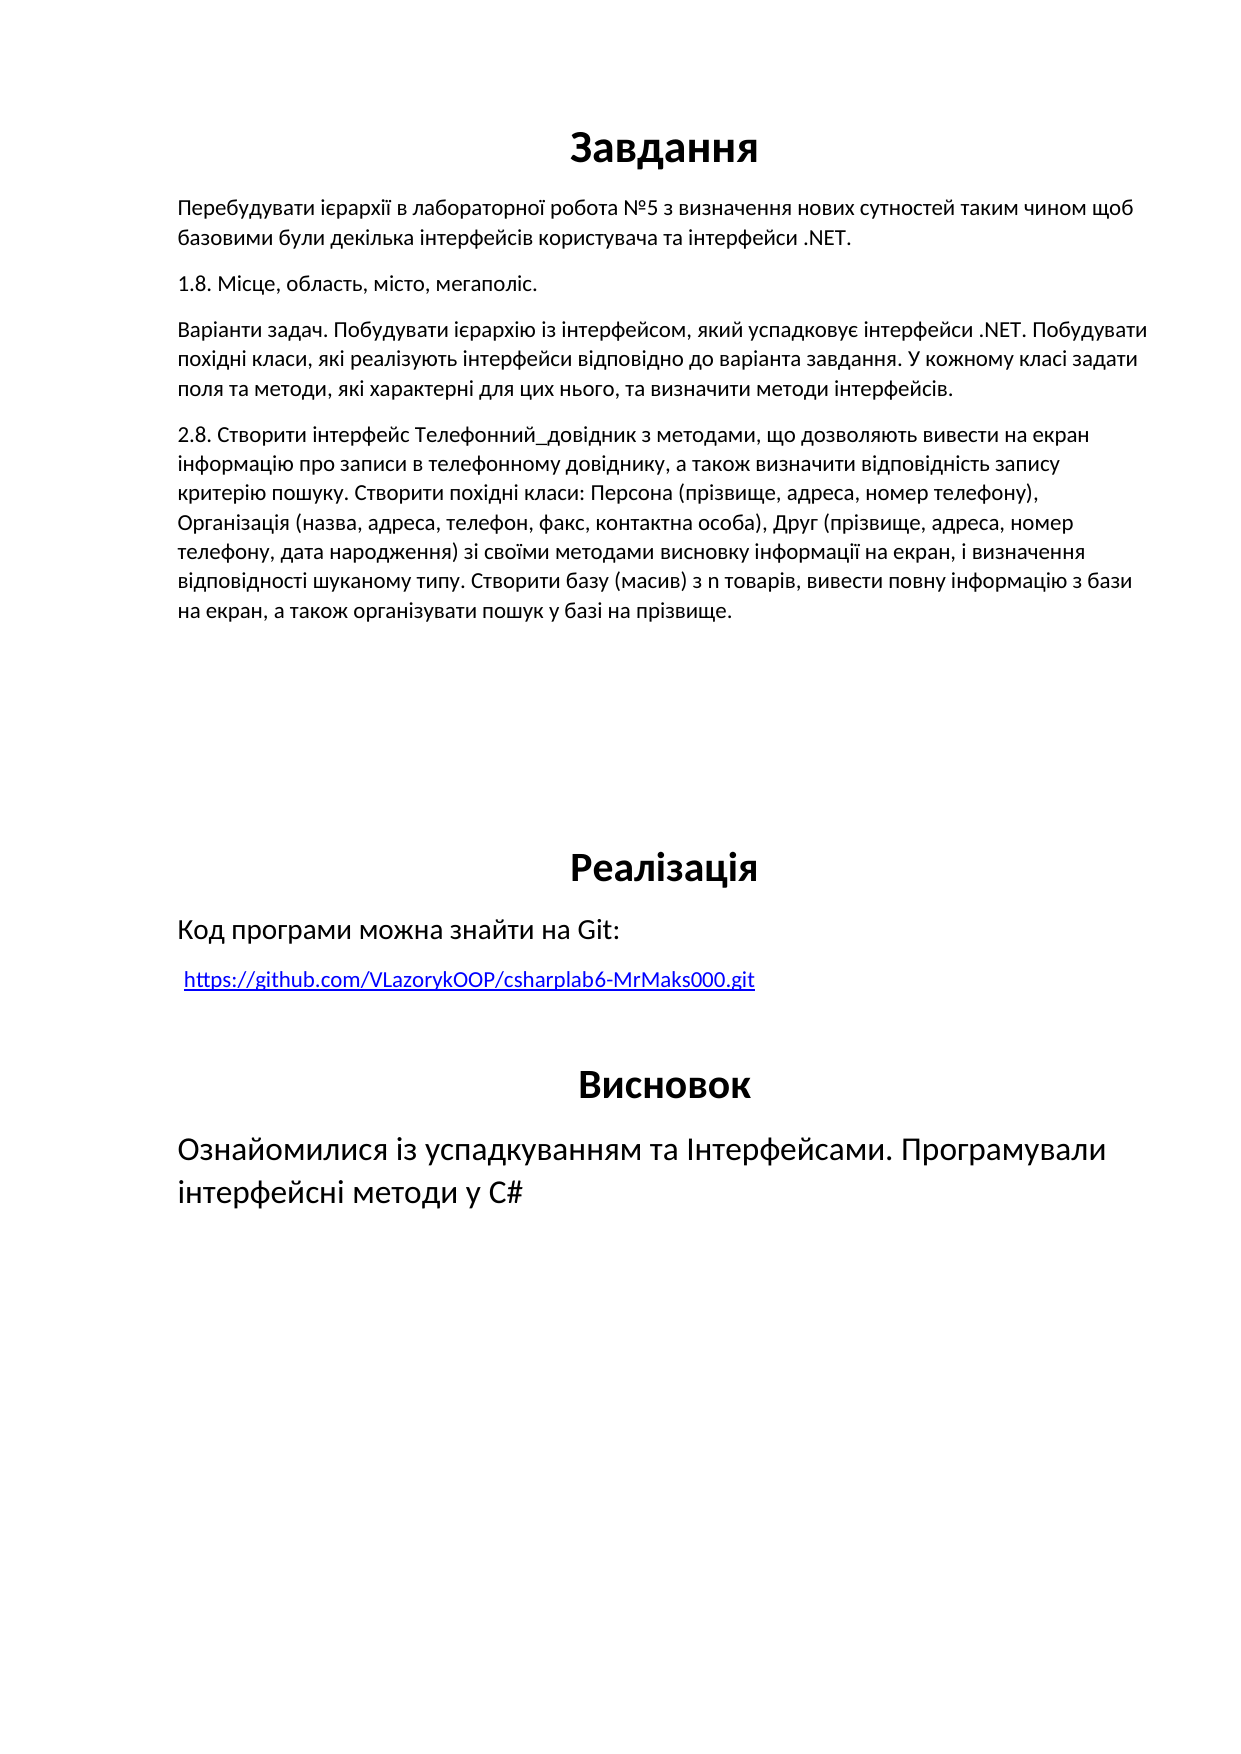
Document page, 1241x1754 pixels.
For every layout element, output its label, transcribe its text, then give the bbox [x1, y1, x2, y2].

text Завдання [177, 118, 1152, 174]
text Реалізація [177, 841, 1152, 892]
text 1.8. Місце, область, місто, мегаполіс. [177, 269, 1152, 297]
text Висновок [177, 1058, 1152, 1109]
text Код програми можна знайти на Git: [177, 911, 1152, 947]
text https://github.com/VLazorykOOP/csharplab6-MrMaks000.git [177, 965, 1152, 993]
text Варіанти задач. Побудувати ієрархію із інтерфейсом, який успадковує інтерфейси .NET. Побудувати похідні класи, які реалізують інтерфейси відповідно до варіанта завдання. У кожному класі задати поля та методи, які характерні для цих нього, та визначити методи інтерфейсів. [177, 315, 1152, 402]
text Ознайомилися із успадкуванням та Інтерфейсами. Програмували інтерфейсні методи у C# [177, 1128, 1152, 1211]
text Перебудувати ієрархії в лабораторної робота №5 з визначення нових сутностей таким чином щоб базовими були декілька інтерфейсів користувача та інтерфейси .NET. [177, 193, 1152, 251]
text 2.8. Створити інтерфейс Телефонний_довідник з методами, що дозволяють вивести на екран інформацію про записи в телефонному довіднику, а також визначити відповідність запису критерію пошуку. Створити похідні класи: Персона (прізвище, адреса, номер телефону), Організація (назва, адреса, телефон, факс, контактна особа), Друг (прізвище, адреса, номер телефону, дата народження) зі своїми методами висновку інформації на екран, і визначення відповідності шуканому типу. Створити базу (масив) з n товарів, вивести повну інформацію з бази на екран, а також організувати пошук у базі на прізвище. [177, 420, 1152, 624]
